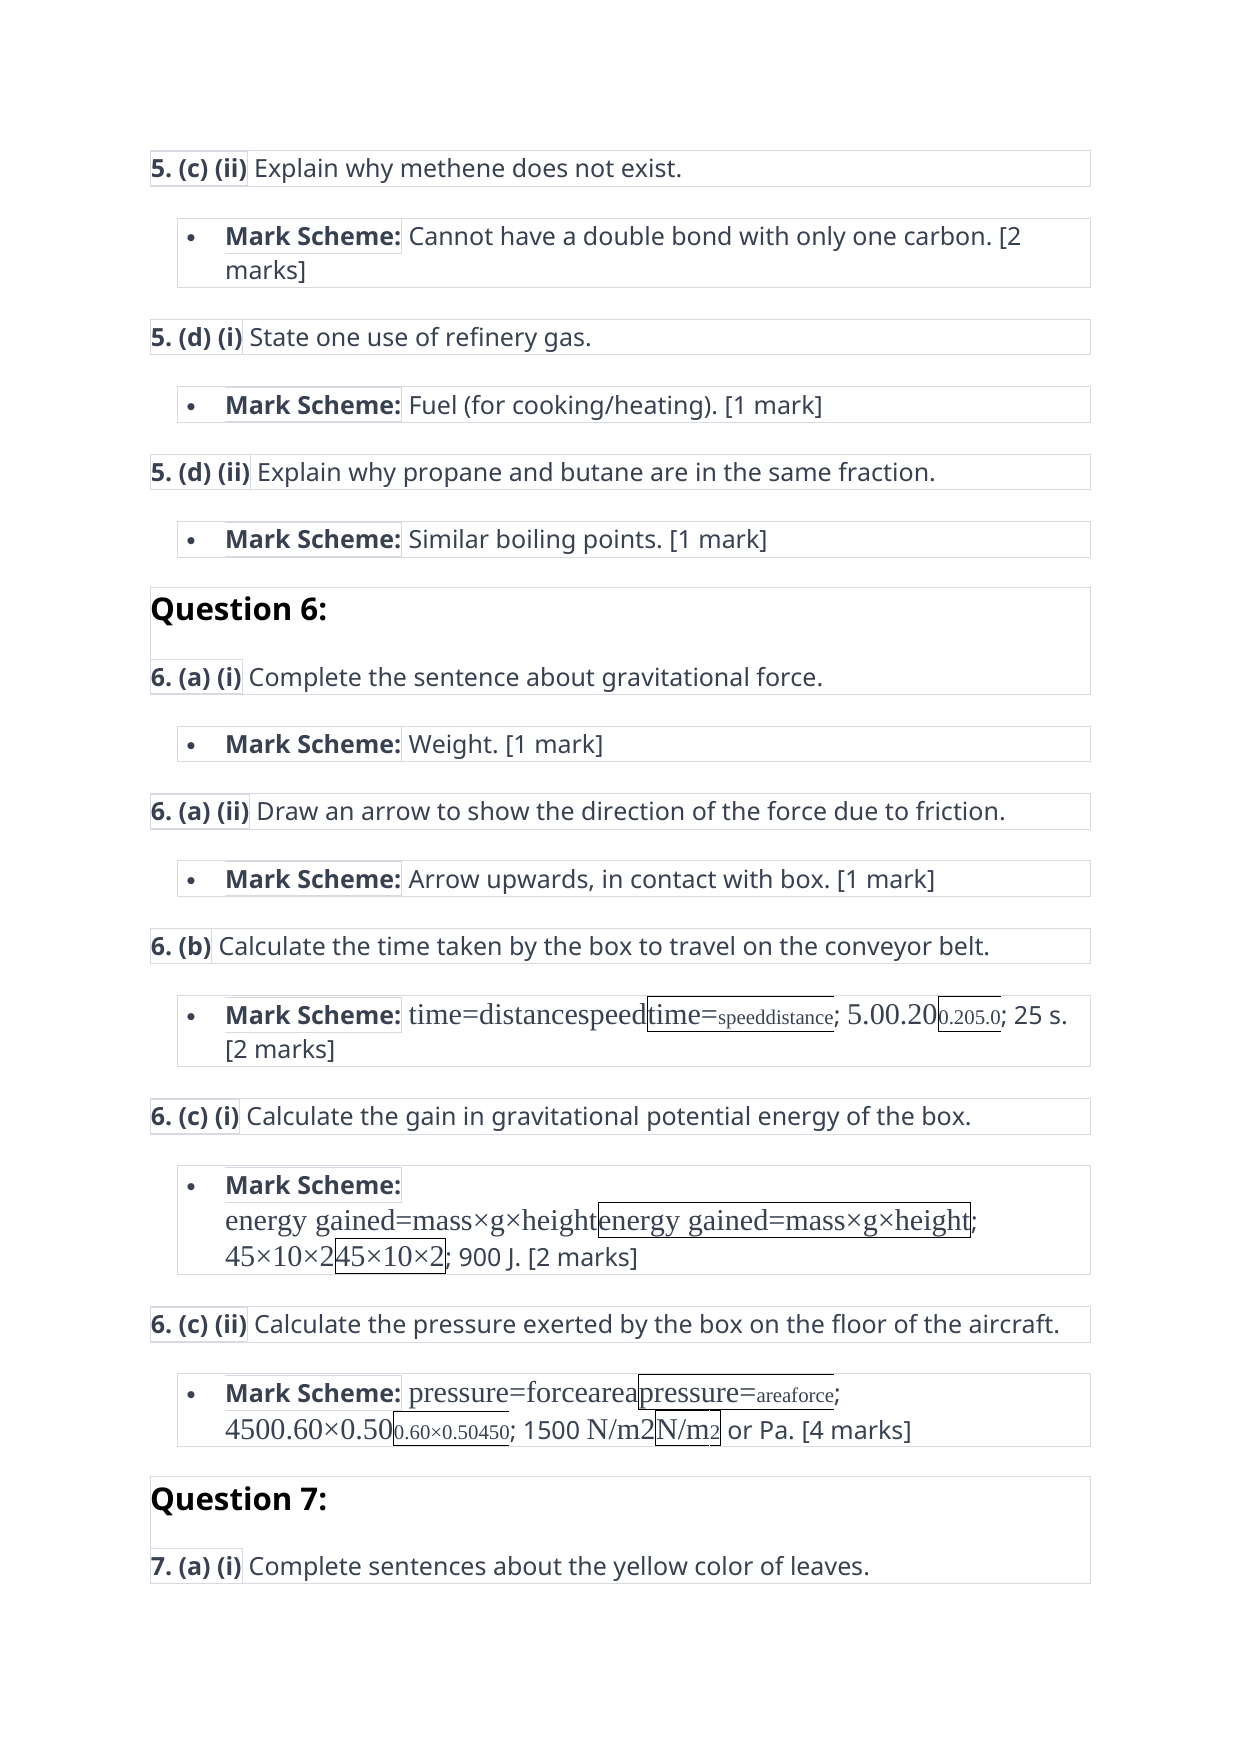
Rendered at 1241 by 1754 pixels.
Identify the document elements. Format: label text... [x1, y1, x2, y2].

list Mark Scheme: Similar boiling points. [1 mark] [402, 522, 1090, 557]
text 5. (c) (ii) Explain why methene does not exist. [248, 151, 1090, 186]
list Mark Scheme: pressure=forceareapressure=areaforce​; 4500.60×0.500.60×0.50450​; 1500 N/m2N/m2 or Pa. [4 marks] [639, 1374, 1090, 1446]
text 6. (b) Calculate the time taken by the box to travel on the conveyor belt. [212, 929, 1090, 963]
list Mark Scheme: time=distancespeedtime=speeddistance​; 5.00.200.205.0​; 25 s. [2 marks] [178, 996, 1090, 1066]
text 5. (d) (i) State one use of refinery gas. [243, 320, 1090, 354]
list Mark Scheme: Fuel (for cooking/heating). [1 mark] [178, 387, 401, 422]
list Mark Scheme: Similar boiling points. [1 mark] [178, 522, 401, 557]
list Mark Scheme: pressure=forceareapressure=areaforce​; 4500.60×0.500.60×0.50450​; 1500 N/m2N/m2 or Pa. [4 marks] [178, 1374, 655, 1446]
text 6. (c) (i) Calculate the gain in gravitational potential energy of the box. [240, 1099, 1090, 1134]
list Mark Scheme: Cannot have a double bond with only one carbon. [2 marks] [178, 219, 1090, 287]
list Mark Scheme: Fuel (for cooking/heating). [1 mark] [402, 387, 1090, 422]
list Mark Scheme: Arrow upwards, in contact with box. [1 mark] [402, 861, 1090, 896]
text 5. (d) (i) State one use of refinery gas. [151, 320, 242, 354]
text 6. (a) (ii) Draw an arrow to show the direction of the force due to friction. [250, 794, 1090, 829]
text 5. (c) (ii) Explain why methene does not exist. [151, 152, 247, 185]
text 7. (a) (i) Complete sentences about the yellow color of leaves. [243, 1548, 1090, 1583]
text 6. (a) (i) Complete the sentence about gravitational force. [243, 658, 1090, 694]
text 6. (c) (ii) Calculate the pressure exerted by the box on the floor of the aircraft. [248, 1307, 1090, 1342]
text 5. (d) (ii) Explain why propane and butane are in the same fraction. [251, 455, 1090, 489]
list Mark Scheme: Weight. [1 mark] [402, 727, 1090, 761]
text Question 7: [151, 1477, 1090, 1519]
text Question 6: [151, 588, 1090, 629]
list Mark Scheme: energy gained=mass×g×heightenergy gained=mass×g×height; 45×10×245×10×2; 900 J. [2 marks] [178, 1166, 1090, 1274]
list Mark Scheme: Weight. [1 mark] [178, 727, 401, 761]
list Mark Scheme: Arrow upwards, in contact with box. [1 mark] [178, 861, 401, 896]
